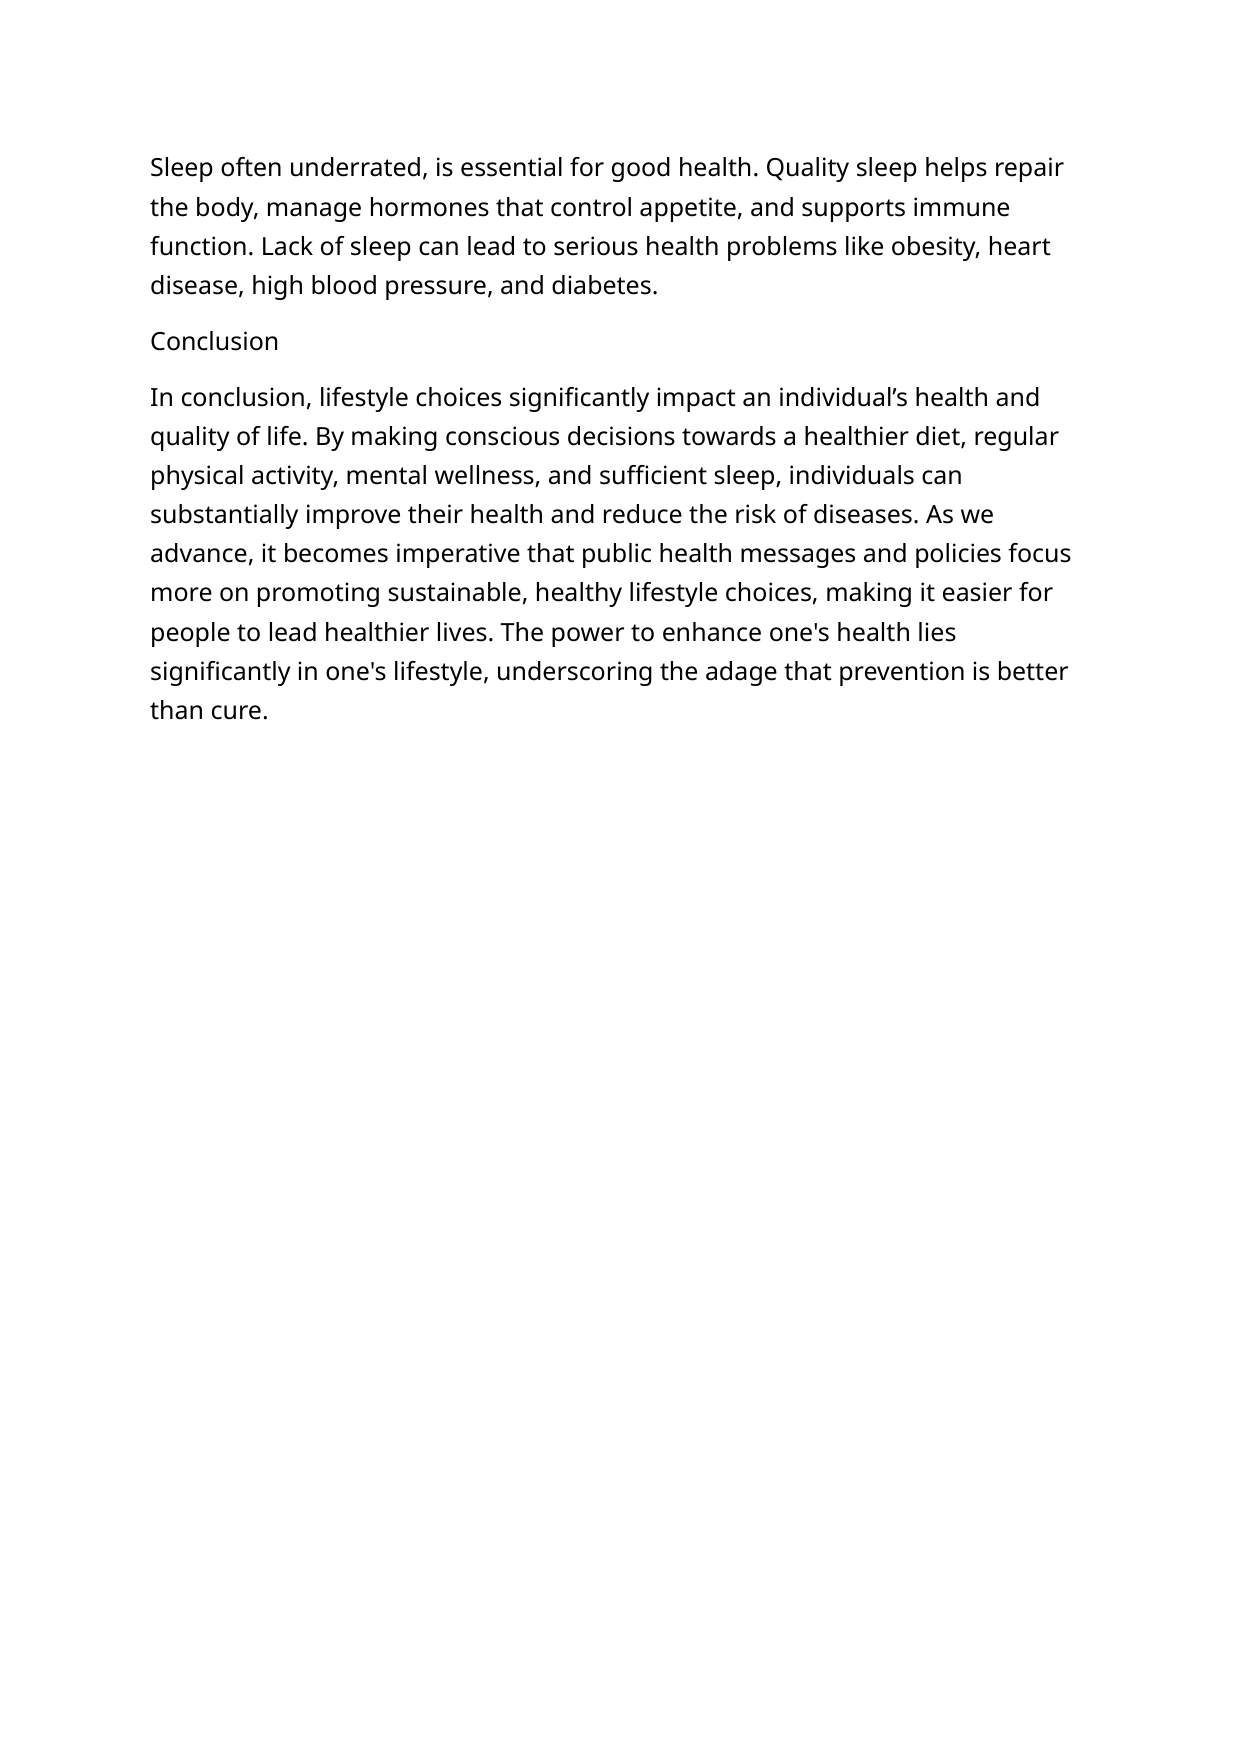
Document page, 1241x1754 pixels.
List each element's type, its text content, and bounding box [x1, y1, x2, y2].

text In conclusion, lifestyle choices significantly impact an individual’s health and quality of life. By making conscious decisions towards a healthier diet, regular physical activity, mental wellness, and sufficient sleep, individuals can substantially improve their health and reduce the risk of diseases. As we advance, it becomes imperative that public health messages and policies focus more on promoting sustainable, healthy lifestyle choices, making it easier for people to lead healthier lives. The power to enhance one's health lies significantly in one's lifestyle, underscoring the adage that prevention is better than cure. [150, 379, 1090, 727]
text Conclusion [150, 323, 1090, 357]
text Sleep often underrated, is essential for good health. Quality sleep helps repair the body, manage hormones that control appetite, and supports immune function. Lack of sleep can lead to serious health problems like obesity, heart disease, high blood pressure, and diabetes. [150, 150, 1090, 302]
